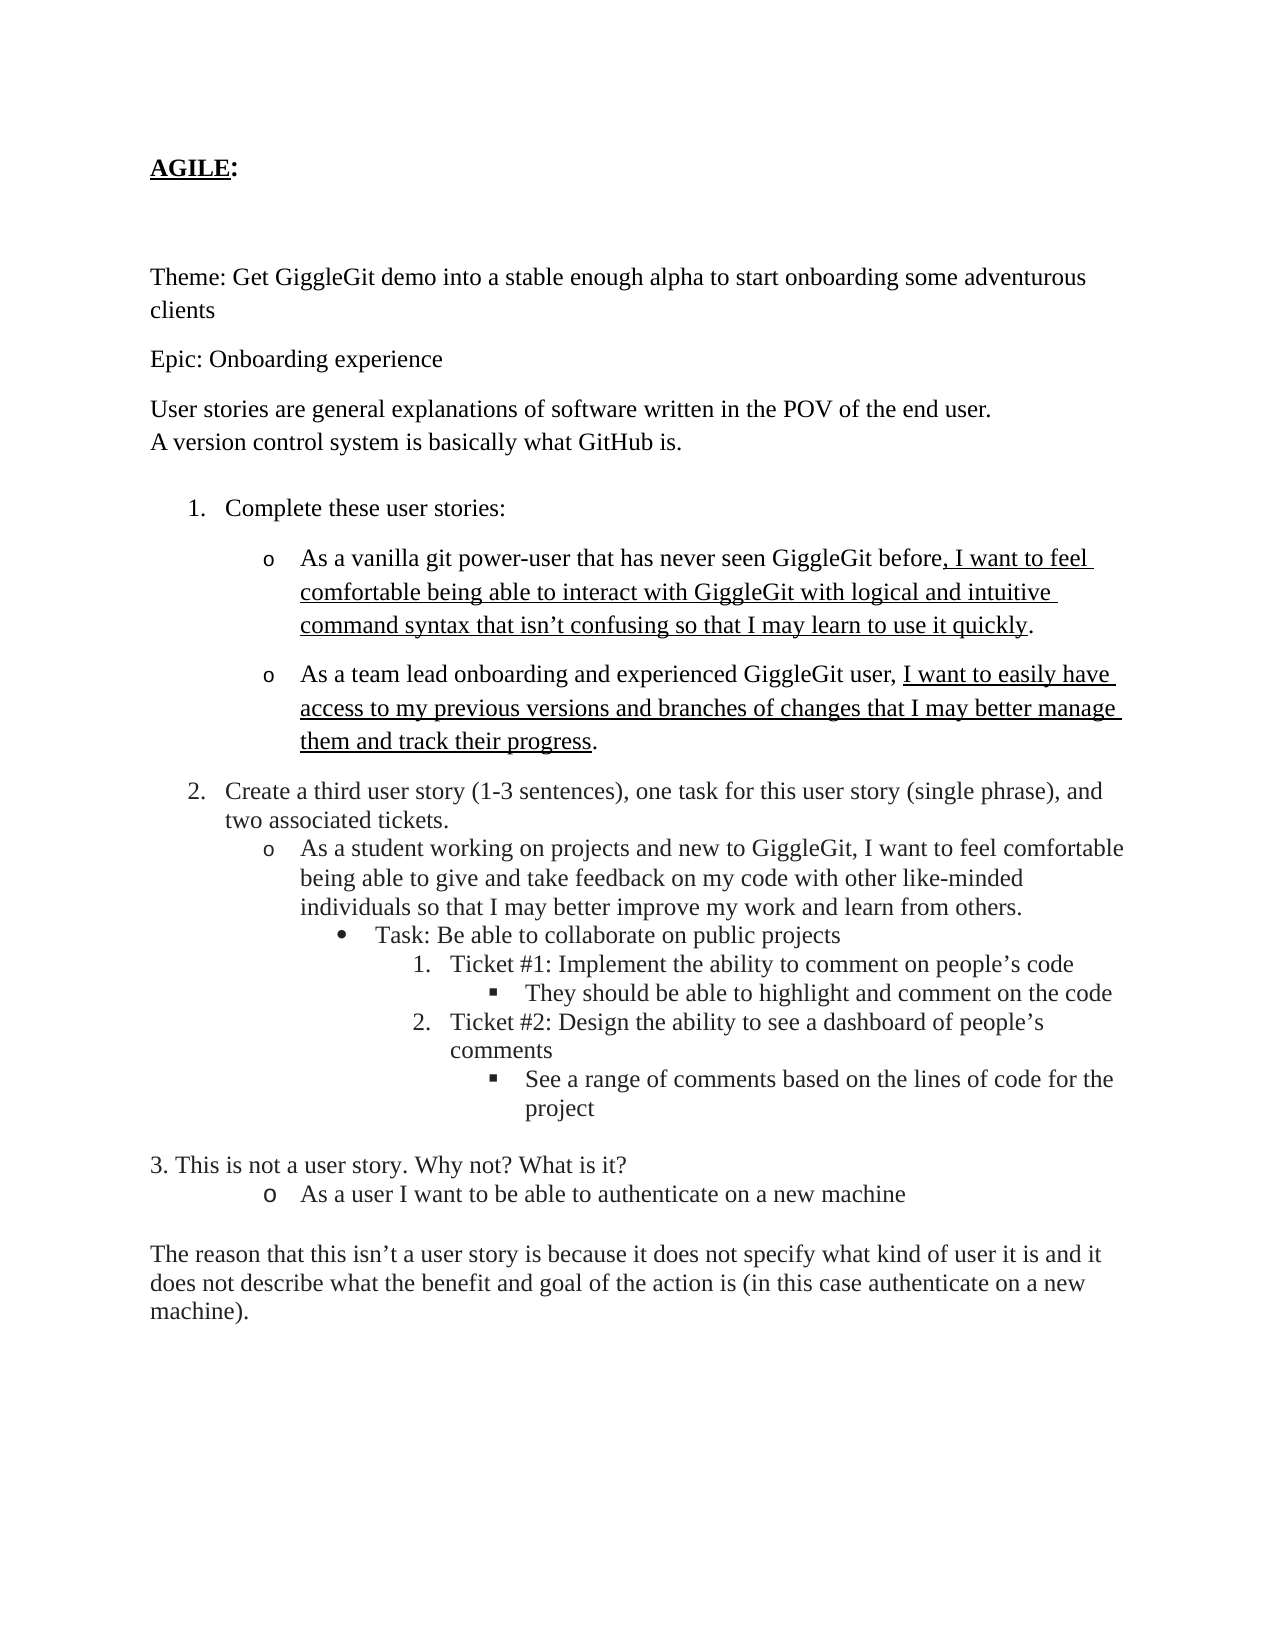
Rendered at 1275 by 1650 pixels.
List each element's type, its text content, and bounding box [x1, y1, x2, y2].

list Ticket #1: Implement the ability to comment on people’s code [412, 949, 1125, 978]
list As a user I want to be able to authenticate on a new machine [262, 1179, 1125, 1210]
text 3. This is not a user story. Why not? What is it? [150, 1151, 1125, 1179]
text Theme: Get GiggleGit demo into a stable enough alpha to start onboarding some adventurous clients [150, 262, 1125, 323]
list See a range of comments based on the lines of code for the project [487, 1064, 1125, 1122]
list Complete these user stories: [187, 493, 1125, 522]
text A version control system is basically what GitHub is. [150, 427, 1125, 456]
list Create a third user story (1-3 sentences), one task for this user story (single phrase), and two associated tickets. [187, 776, 1125, 833]
text User stories are general explanations of software written in the POV of the end user. [150, 394, 1125, 423]
text AGILE: [150, 150, 1125, 184]
list As a vanilla git power-user that has never seen GiggleGit before, I want to feel comfortable being able to interact with GiggleGit with logical and intuitive command syntax that isn’t confusing so that I may learn to use it quickly. [262, 543, 1125, 638]
list Task: Be able to collaborate on public projects [337, 921, 1125, 949]
list They should be able to highlight and comment on the code [487, 978, 1125, 1007]
list As a student working on projects and new to GiggleGit, I want to feel comfortable being able to give and take feedback on my code with other like-minded individuals so that I may better improve my work and learn from others. [262, 833, 1125, 921]
text Epic: Onboarding experience [150, 344, 1125, 373]
text The reason that this isn’t a user story is because it does not specify what kind of user it is and it does not describe what the benefit and goal of the action is (in this case authenticate on a new machine). [150, 1239, 1125, 1325]
list Ticket #2: Design the ability to see a dashboard of people’s comments [412, 1007, 1125, 1064]
list As a team lead onboarding and experienced GiggleGit user, I want to easily have access to my previous versions and branches of changes that I may better manage them and track their progress. [262, 659, 1125, 755]
